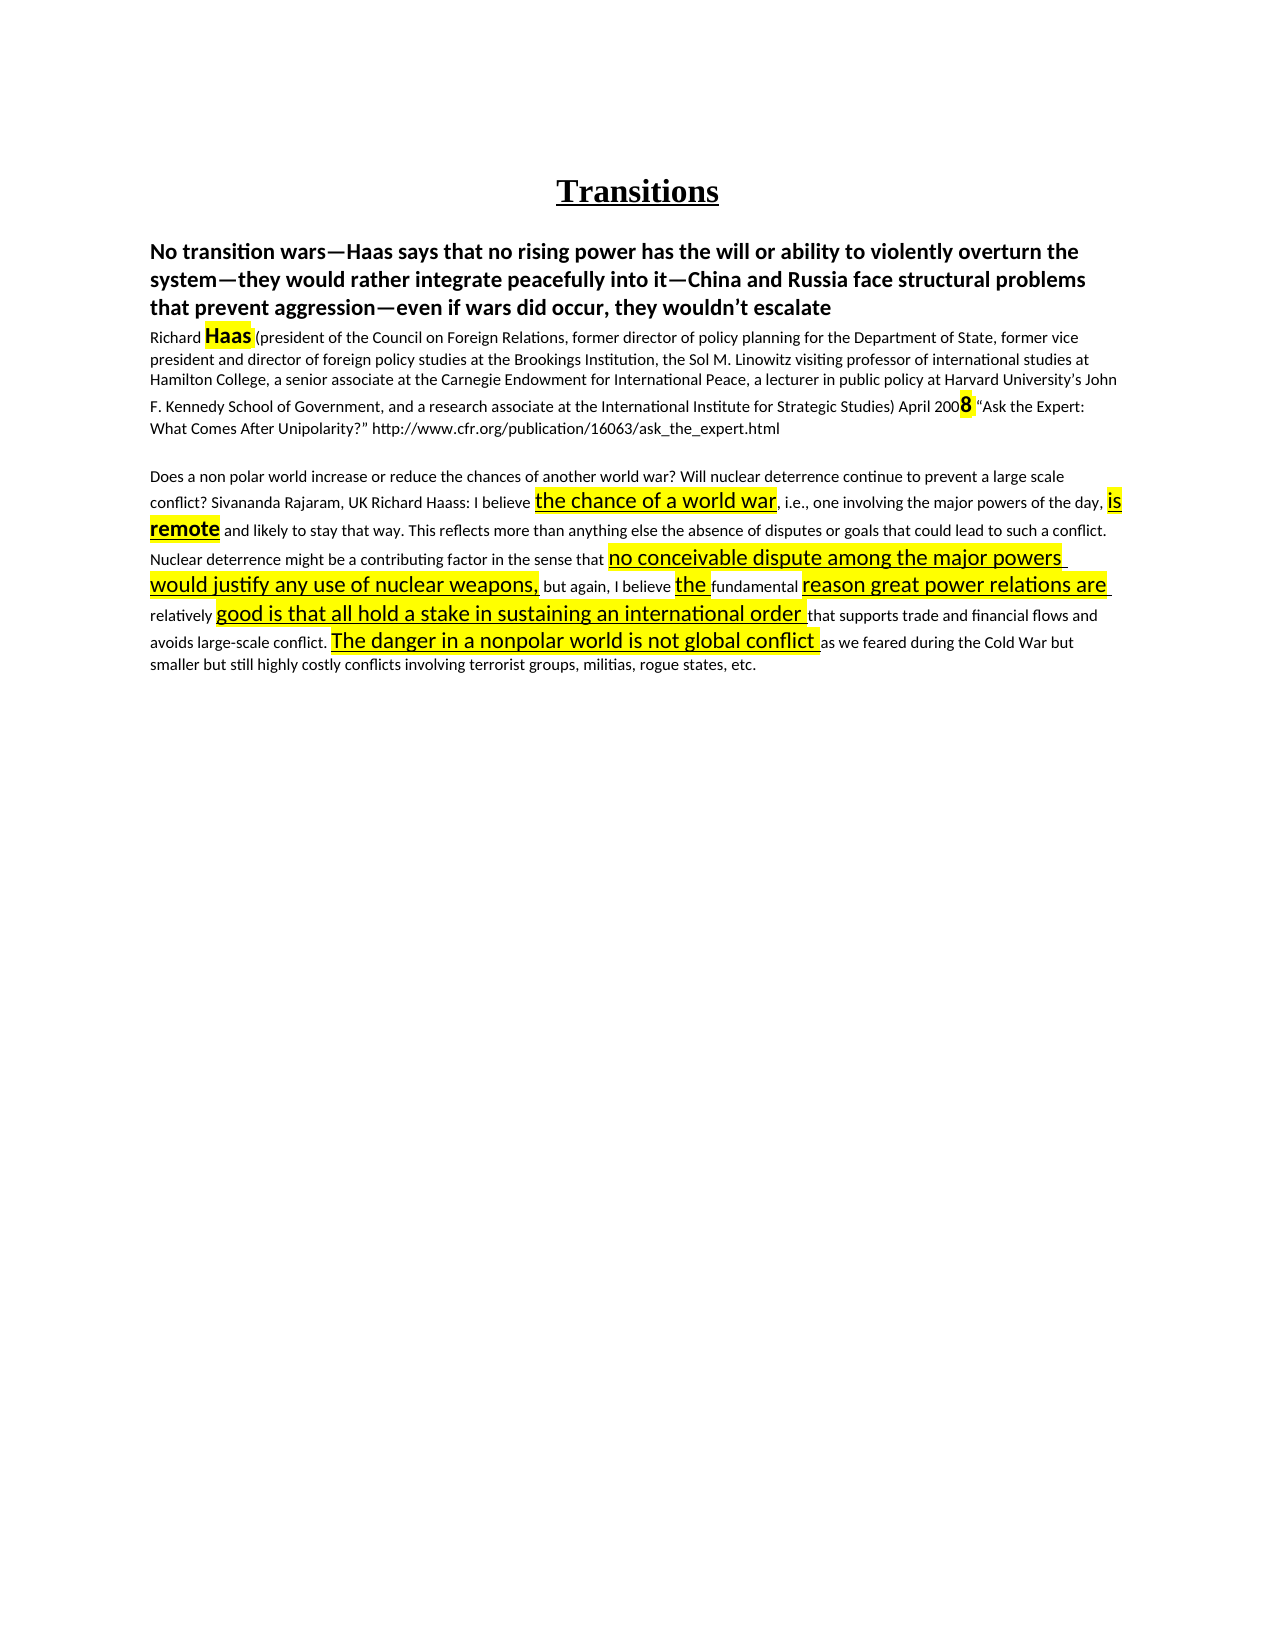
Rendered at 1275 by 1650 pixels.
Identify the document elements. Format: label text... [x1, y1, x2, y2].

text Richard Haas (president of the Council on Foreign Relations, former director of policy planning for the Department of State, former vice president and director of foreign policy studies at the Brookings Institution, the Sol M. Linowitz visiting professor of international studies at Hamilton College, a senior associate at the Carnegie Endowment for International Peace, a lecturer in public policy at Harvard University’s John F. Kennedy School of Government, and a research associate at the International Institute for Strategic Studies) April 2008 “Ask the Expert: What Comes After Unipolarity?” http://www.cfr.org/publication/16063/ask_the_expert.html [150, 321, 1125, 438]
subtitle Transitions [150, 171, 1125, 209]
text No transition wars—Haas says that no rising power has the will or ability to violently overturn the system—they would rather integrate peacefully into it—China and Russia face structural problems that prevent aggression—even if wars did occur, they wouldn’t escalate [150, 237, 1125, 321]
text Does a non polar world increase or reduce the chances of another world war? Will nuclear deterrence continue to prevent a large scale conflict? Sivananda Rajaram, UK Richard Haass: I believe the chance of a world war, i.e., one involving the major powers of the day, is remote and likely to stay that way. This reflects more than anything else the absence of disputes or goals that could lead to such a conflict. Nuclear deterrence might be a contributing factor in the sense that no conceivable dispute among the major powers would justify any use of nuclear weapons, but again, I believe the fundamental reason great power relations are relatively good is that all hold a stake in sustaining an international order that supports trade and financial flows and avoids large-scale conflict. The danger in a nonpolar world is not global conflict as we feared during the Cold War but smaller but still highly costly conflicts involving terrorist groups, militias, rogue states, etc. [150, 466, 1125, 675]
